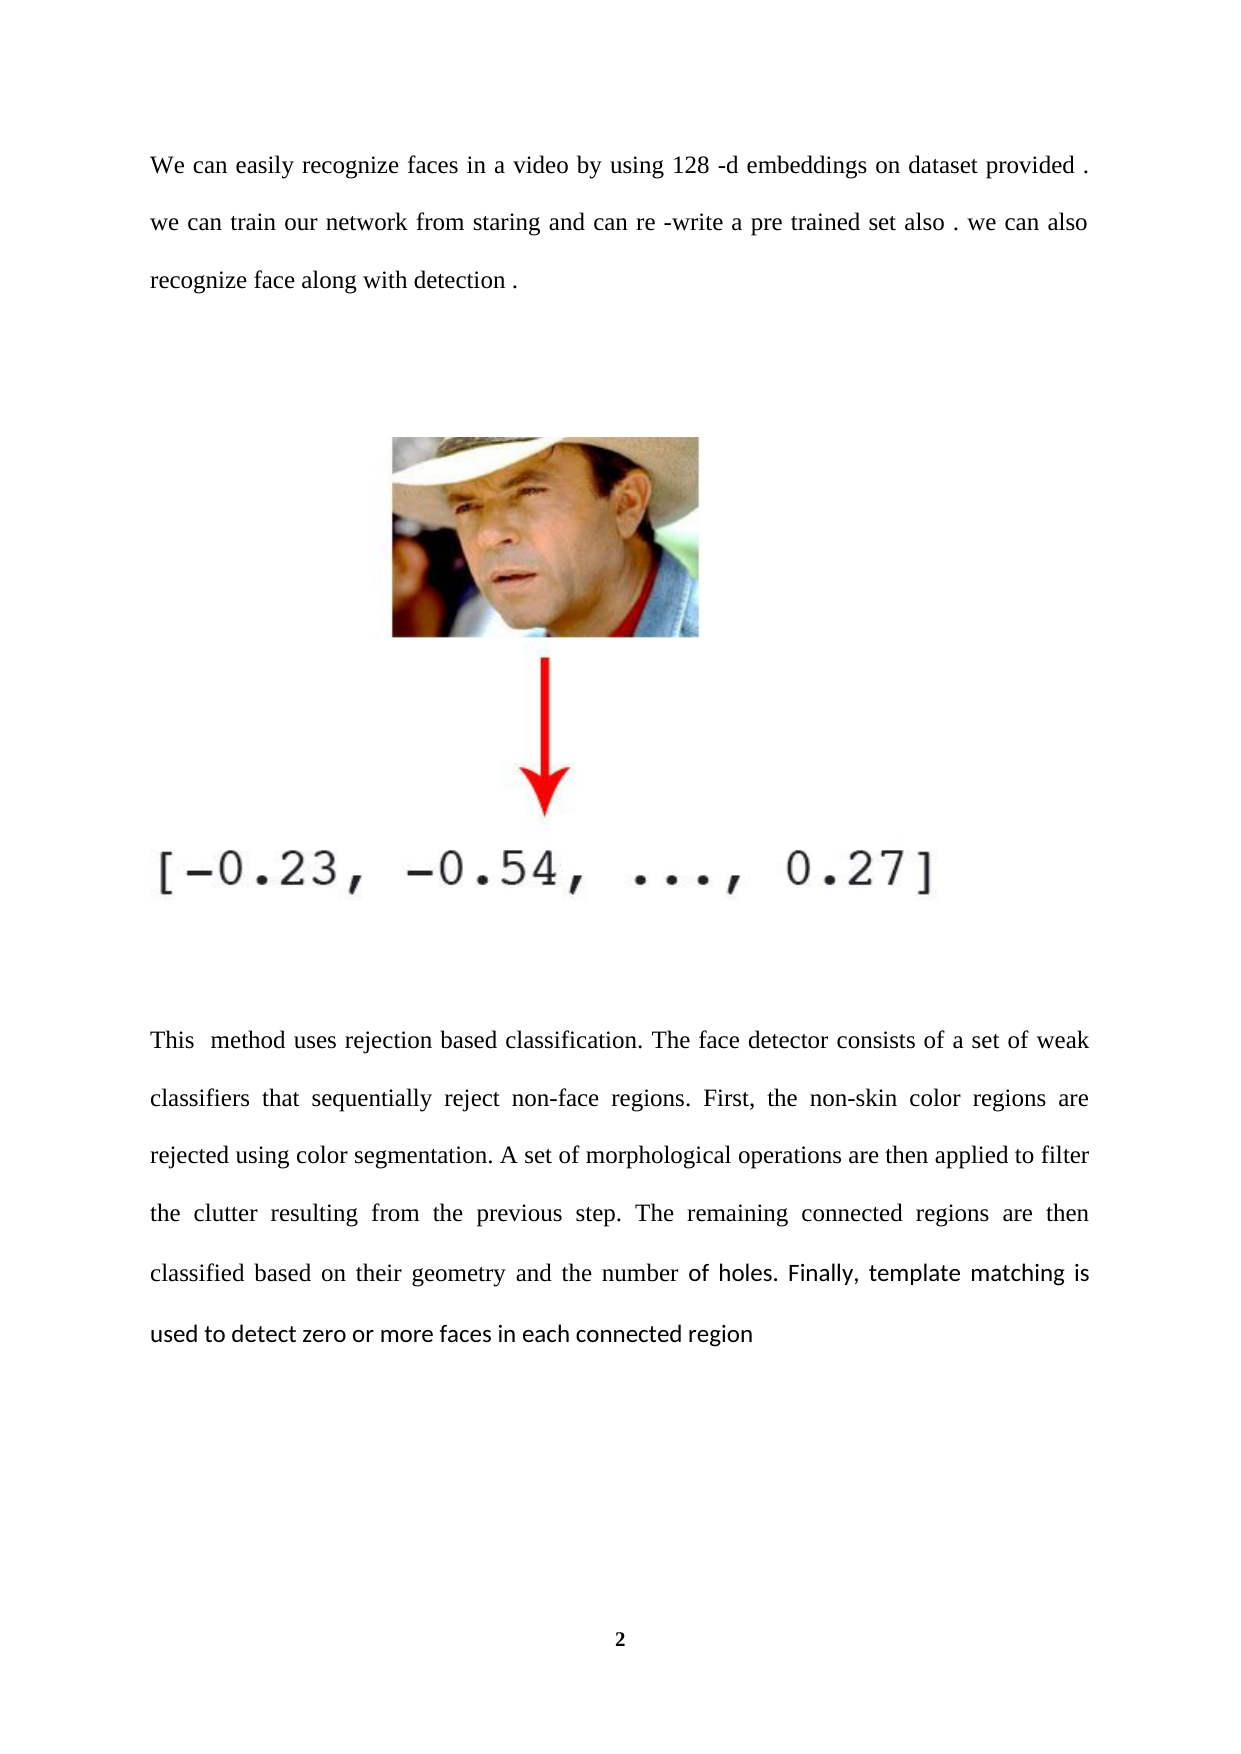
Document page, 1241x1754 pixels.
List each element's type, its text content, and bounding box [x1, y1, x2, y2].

picture [150, 437, 954, 907]
text We can easily recognize faces in a video by using 128 -d embeddings on dataset provided . we can train our network from staring and can re -write a pre trained set also . we can also recognize face along with detection . [150, 150, 1090, 294]
text This method uses rejection based classification. The face detector consists of a set of weak classifiers that sequentially reject non-face regions. First, the non-skin color regions are rejected using color segmentation. A set of morphological operations are then applied to filter the clutter resulting from the previous step. The remaining connected regions are then classified based on their geometry and the number of holes. Finally, template matching is used to detect zero or more faces in each connected region [150, 1025, 1090, 1348]
